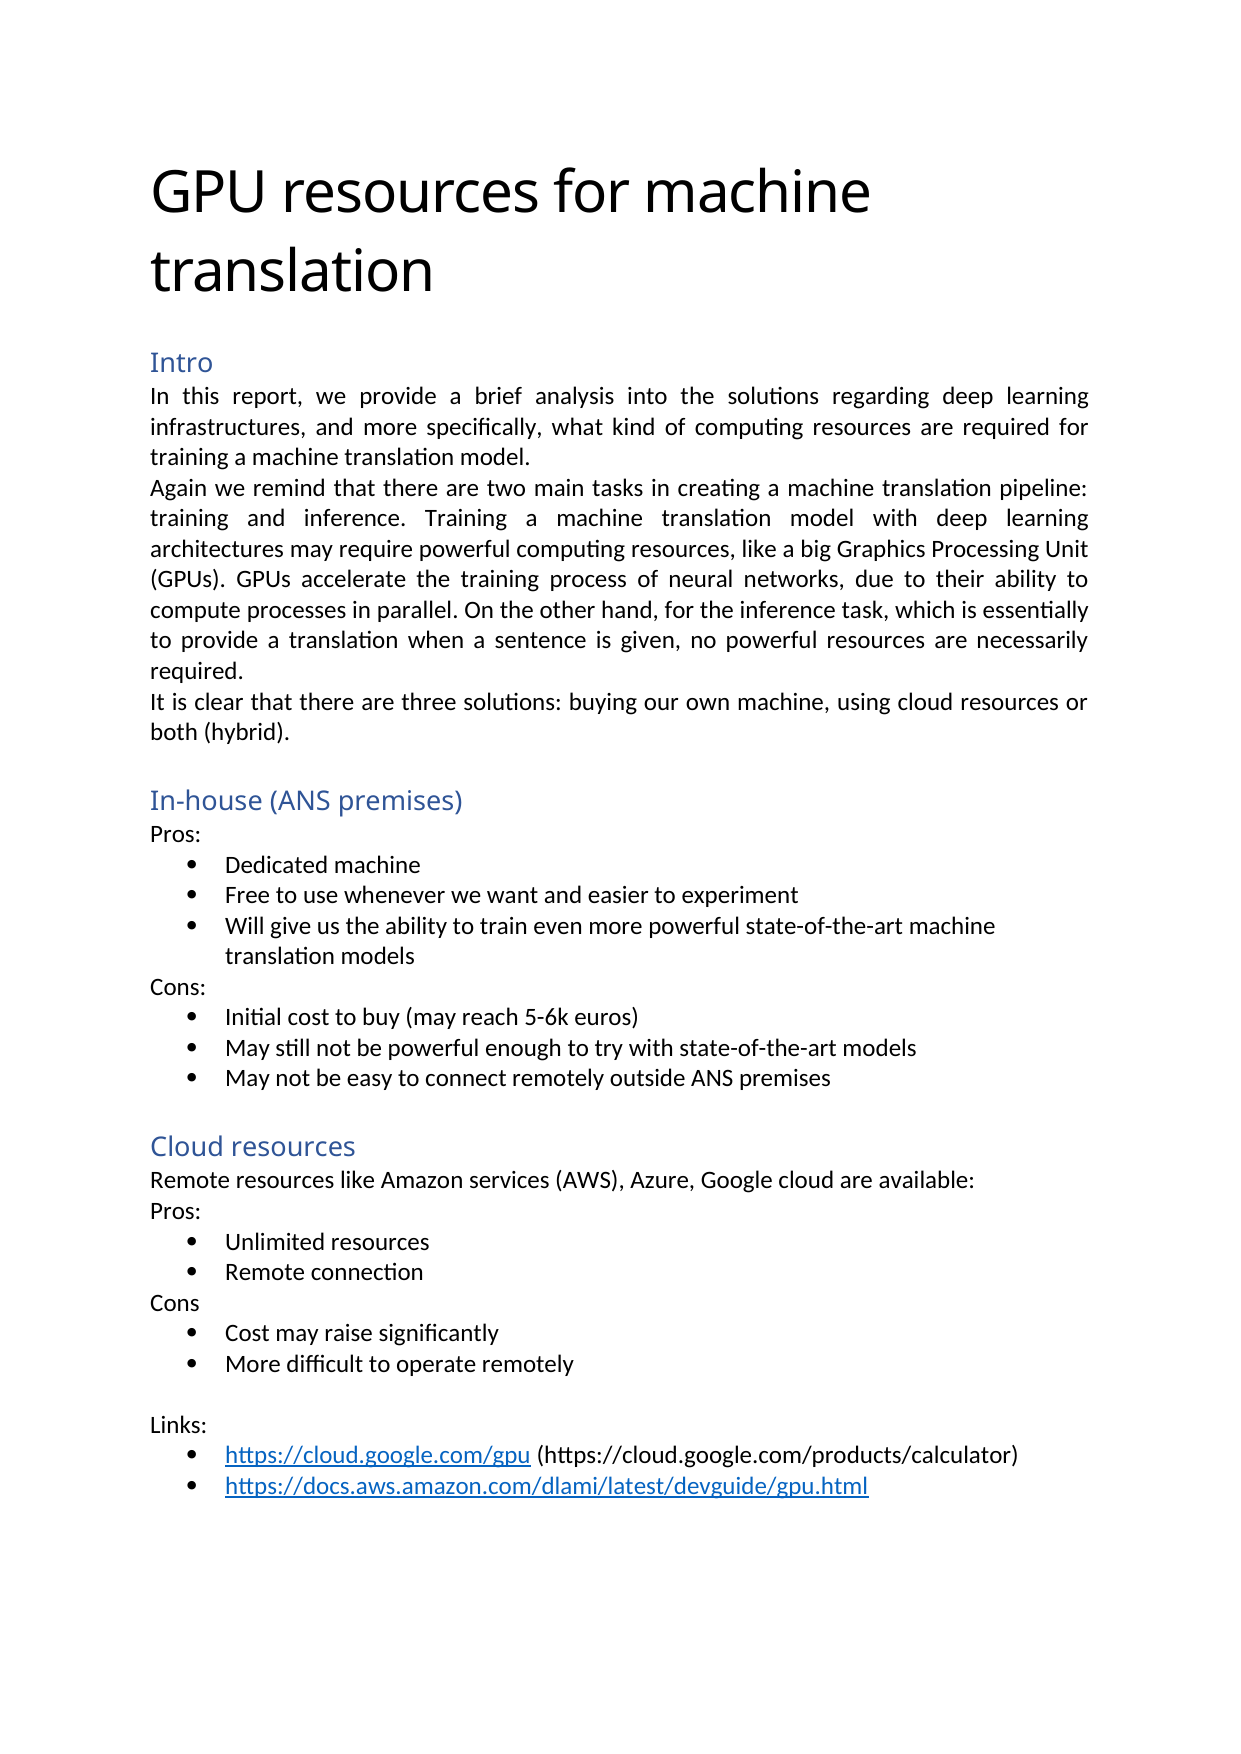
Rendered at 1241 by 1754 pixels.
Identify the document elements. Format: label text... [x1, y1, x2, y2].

list Unlimited resources [187, 1226, 1090, 1256]
text Remote resources like Amazon services (AWS), Azure, Google cloud are available: [150, 1164, 1090, 1195]
list Will give us the ability to train even more powerful state-of-the-art machine translation models [187, 910, 1090, 971]
text Again we remind that there are two main tasks in creating a machine translation pipeline: training and inference. Training a machine translation model with deep learning architectures may require powerful computing resources, like a big Graphics Processing Unit (GPUs). GPUs accelerate the training process of neural networks, due to their ability to compute processes in parallel. On the other hand, for the inference task, which is essentially to provide a translation when a sentence is given, no powerful resources are necessarily required. [150, 472, 1090, 686]
list May still not be powerful enough to try with state-of-the-art models [187, 1032, 1090, 1062]
text Links: [150, 1409, 1090, 1439]
text Cons: [150, 971, 1090, 1001]
list May not be easy to connect remotely outside ANS premises [187, 1062, 1090, 1093]
list Free to use whenever we want and easier to experiment [187, 879, 1090, 910]
text Pros: [150, 1195, 1090, 1226]
text It is clear that there are three solutions: buying our own machine, using cloud resources or both (hybrid). [150, 686, 1090, 747]
list Remote connection [187, 1256, 1090, 1287]
subtitle In-house (ANS premises) [150, 781, 1090, 818]
list Initial cost to buy (may reach 5-6k euros) [187, 1001, 1090, 1032]
list Cost may raise significantly [187, 1317, 1090, 1348]
text Cons [150, 1287, 1090, 1317]
subtitle Intro [150, 344, 1090, 381]
list More difficult to operate remotely [187, 1348, 1090, 1378]
text Pros: [150, 818, 1090, 849]
text In this report, we provide a brief analysis into the solutions regarding deep learning infrastructures, and more specifically, what kind of computing resources are required for training a machine translation model. [150, 381, 1090, 472]
list Dedicated machine [187, 849, 1090, 879]
list https://docs.aws.amazon.com/dlami/latest/devguide/gpu.html [187, 1470, 1090, 1500]
title GPU resources for machine translation [150, 150, 1090, 309]
subtitle Cloud resources [150, 1128, 1090, 1164]
list https://cloud.google.com/gpu (https://cloud.google.com/products/calculator) [187, 1439, 1090, 1470]
